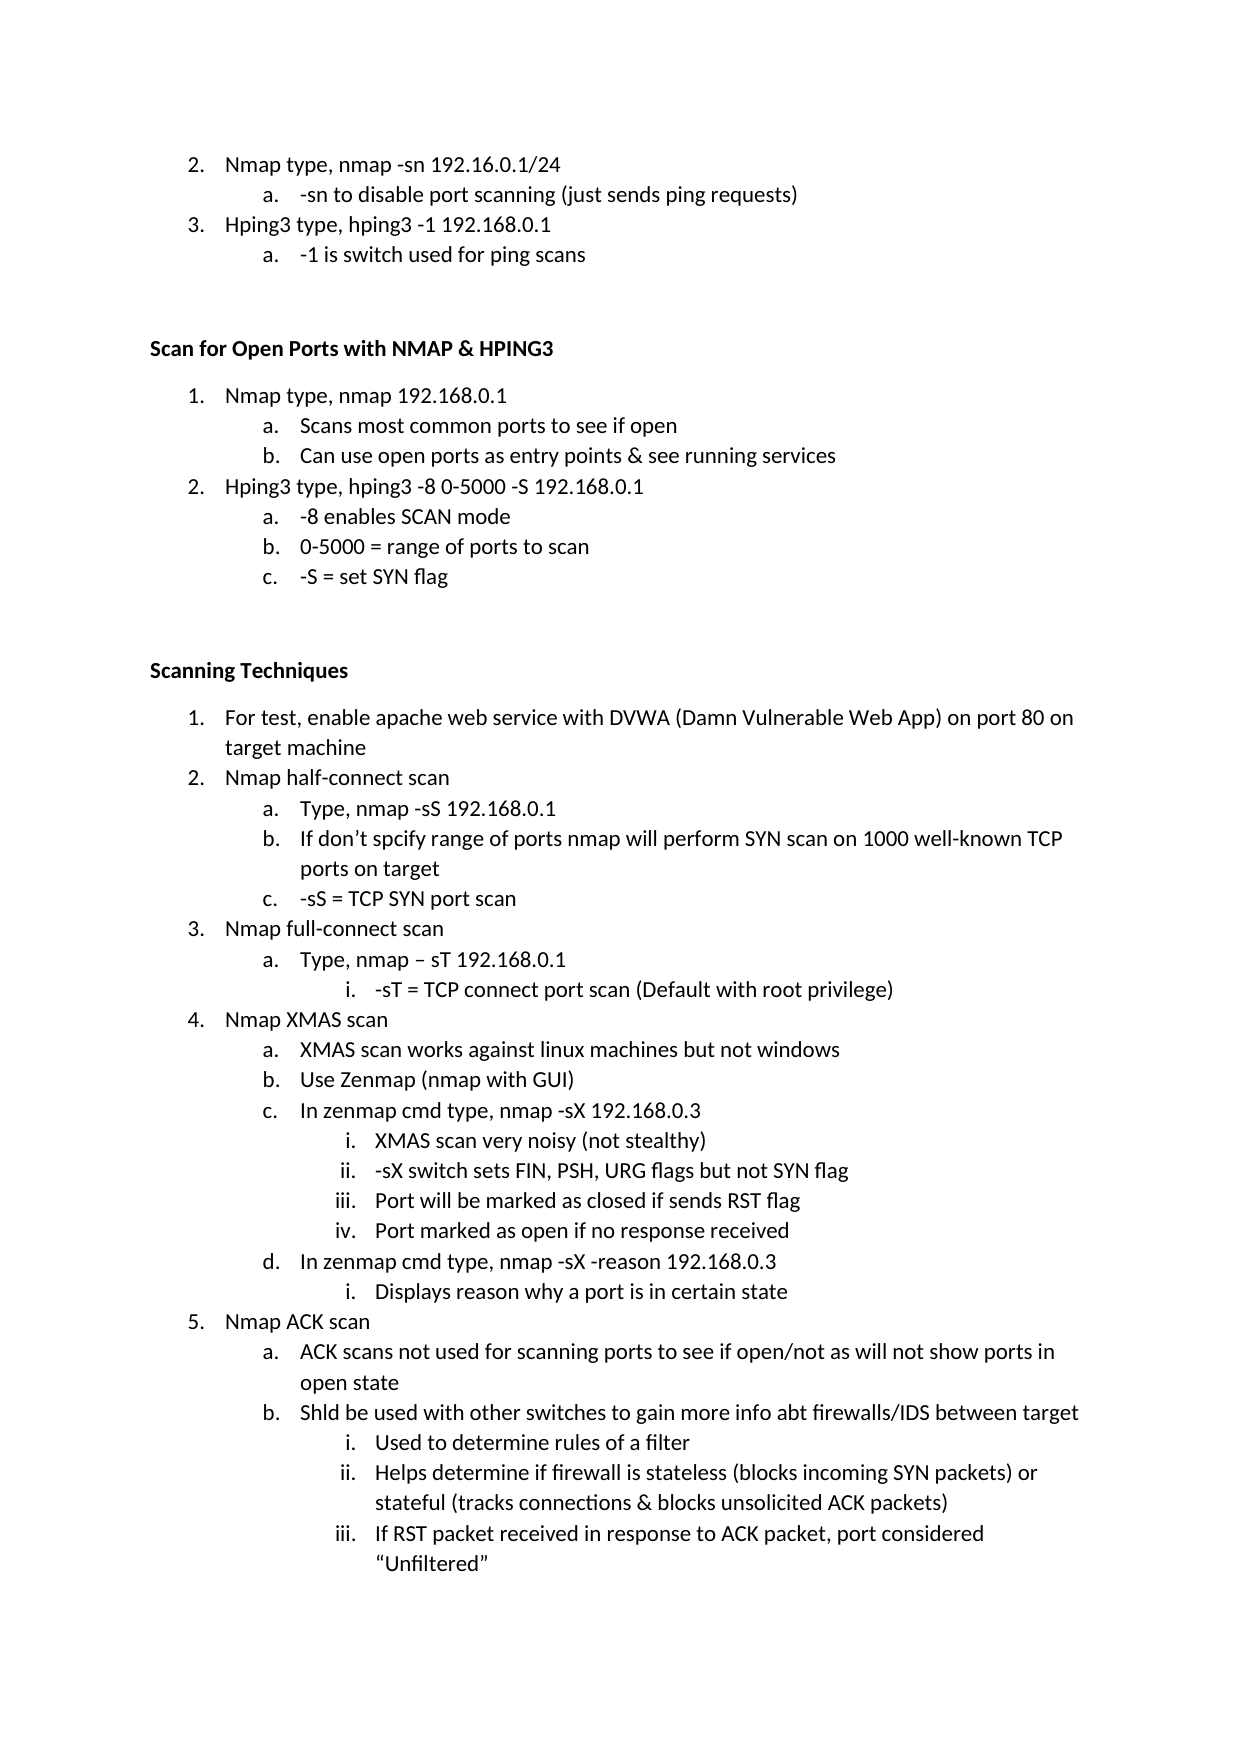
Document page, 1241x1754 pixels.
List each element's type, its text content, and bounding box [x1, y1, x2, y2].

list In zenmap cmd type, nmap -sX 192.168.0.3 [262, 1096, 1090, 1124]
list -sS = TCP SYN port scan [262, 884, 1090, 912]
list In zenmap cmd type, nmap -sX -reason 192.168.0.3 [262, 1247, 1090, 1275]
list Hping3 type, hping3 -1 192.168.0.1 [187, 210, 1090, 238]
list Type, nmap -sS 192.168.0.1 [262, 794, 1090, 822]
list Port marked as open if no response received [356, 1217, 1090, 1245]
list Use Zenmap (nmap with GUI) [262, 1066, 1090, 1094]
list Helps determine if firewall is stateless (blocks incoming SYN packets) or stateful (tracks connections & blocks unsolicited ACK packets) [356, 1458, 1090, 1517]
list -8 enables SCAN mode [262, 502, 1090, 530]
list Displays reason why a port is in certain state [356, 1277, 1090, 1305]
list If RST packet received in response to ACK packet, port considered “Unfiltered” [356, 1519, 1090, 1577]
list -sn to disable port scanning (just sends ping requests) [262, 180, 1090, 208]
list Used to determine rules of a filter [356, 1428, 1090, 1456]
list XMAS scan works against linux machines but not windows [262, 1035, 1090, 1063]
list If don’t spcify range of ports nmap will perform SYN scan on 1000 well-known TCP ports on target [262, 824, 1090, 882]
list Type, nmap – sT 192.168.0.1 [262, 945, 1090, 973]
list 0-5000 = range of ports to scan [262, 532, 1090, 560]
list -sX switch sets FIN, PSH, URG flags but not SYN flag [356, 1156, 1090, 1184]
list Nmap type, nmap -sn 192.16.0.1/24 [187, 150, 1090, 178]
list Nmap ACK scan [187, 1307, 1090, 1335]
list Nmap half-connect scan [187, 763, 1090, 792]
list Shld be used with other switches to gain more info abt firewalls/IDS between target [262, 1398, 1090, 1426]
list ACK scans not used for scanning ports to see if open/not as will not show ports in open state [262, 1337, 1090, 1396]
list -sT = TCP connect port scan (Default with root privilege) [356, 975, 1090, 1003]
list For test, enable apache web service with DVWA (Damn Vulnerable Web App) on port 80 on target machine [187, 703, 1090, 761]
list XMAS scan very noisy (not stealthy) [356, 1126, 1090, 1154]
text Scanning Techniques [150, 656, 1090, 684]
list -1 is switch used for ping scans [262, 241, 1090, 269]
list Nmap full-connect scan [187, 914, 1090, 943]
list Nmap type, nmap 192.168.0.1 [187, 381, 1090, 409]
list Can use open ports as entry points & see running services [262, 442, 1090, 470]
text Scan for Open Ports with NMAP & HPING3 [150, 334, 1090, 362]
list Nmap XMAS scan [187, 1005, 1090, 1033]
list Hping3 type, hping3 -8 0-5000 -S 192.168.0.1 [187, 472, 1090, 500]
list Scans most common ports to see if open [262, 411, 1090, 439]
list Port will be marked as closed if sends RST flag [356, 1186, 1090, 1214]
list -S = set SYN flag [262, 562, 1090, 591]
